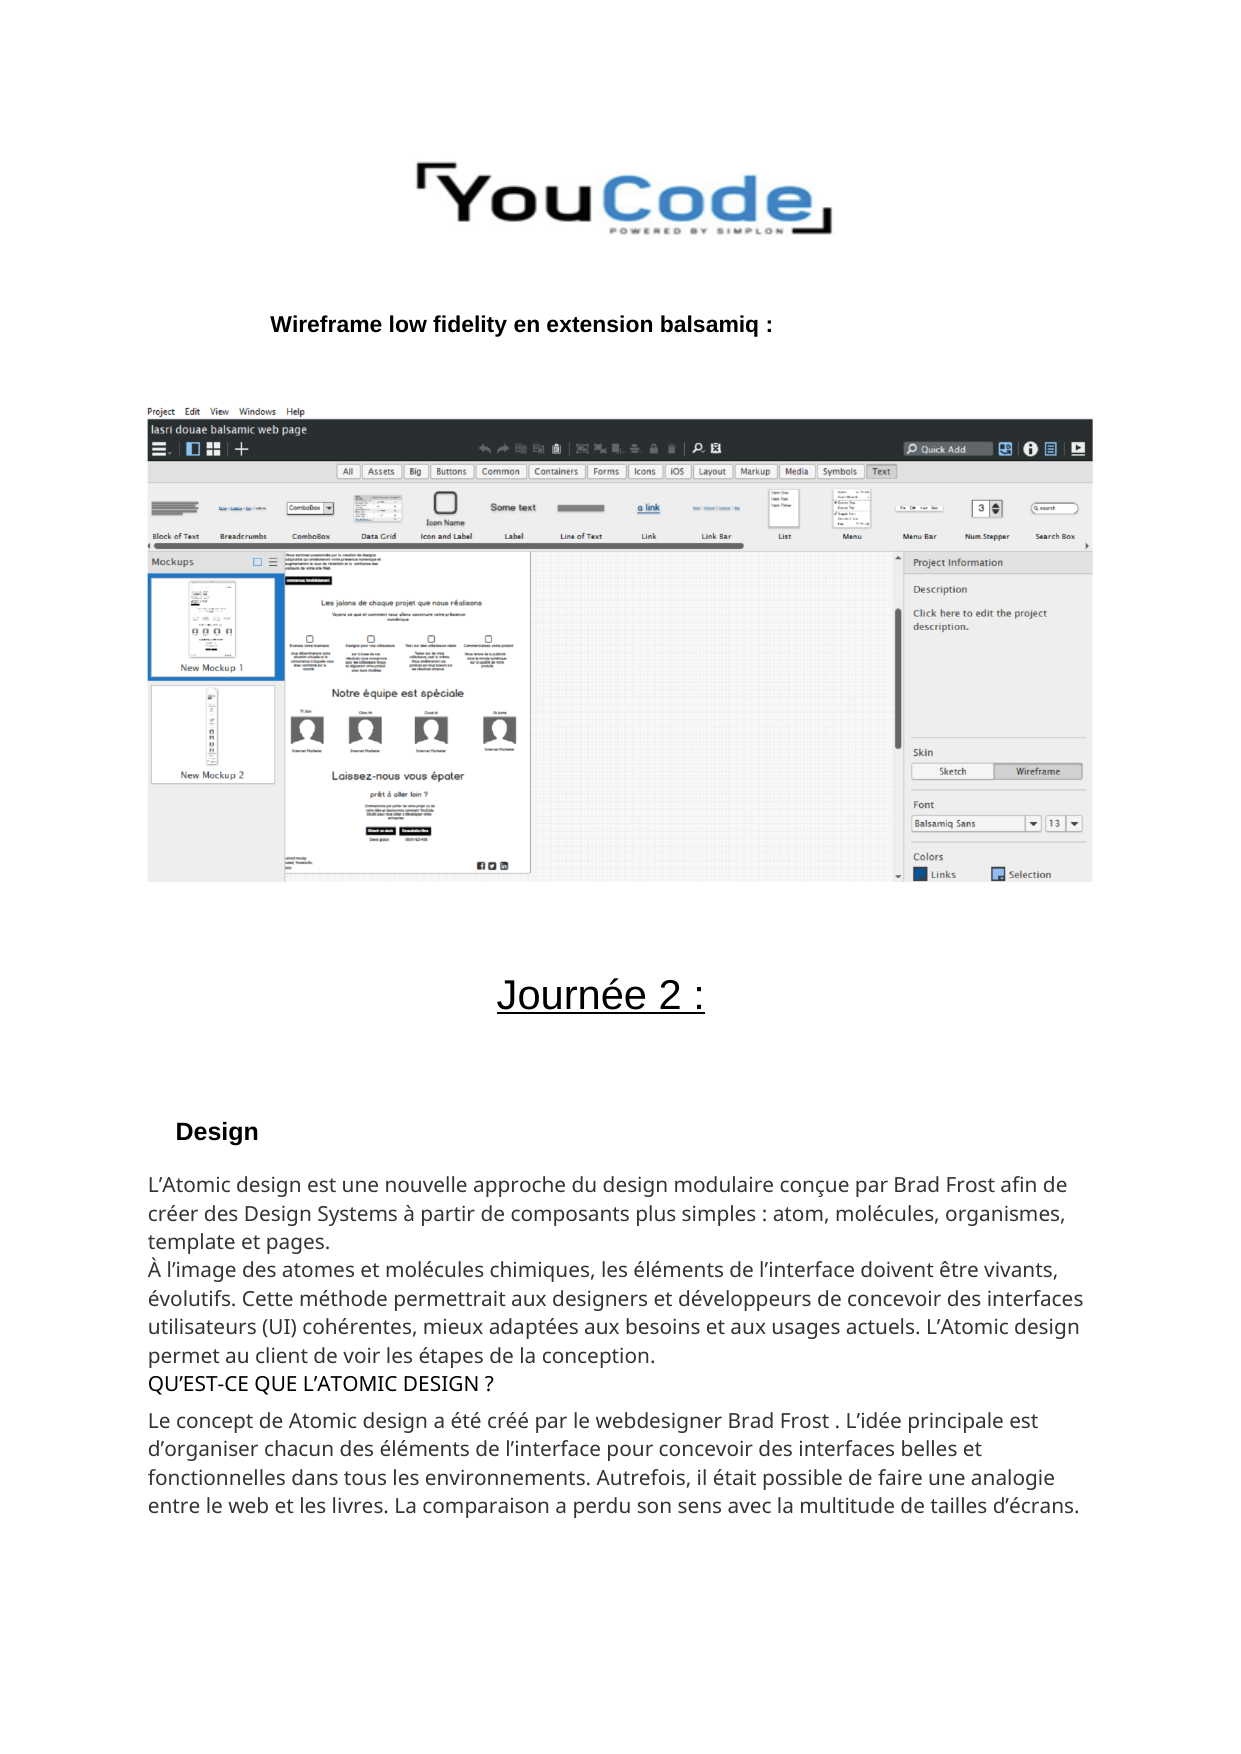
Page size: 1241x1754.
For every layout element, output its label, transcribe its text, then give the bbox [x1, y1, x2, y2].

text Le concept de Atomic design a été créé par le webdesigner Brad Frost . L’idée principale est d’organiser chacun des éléments de l’interface pour concevoir des interfaces belles et fonctionnelles dans tous les environnements. Autrefois, il était possible de faire une analogie entre le web et les livres. La comparaison a perdu son sens avec la multitude de tailles d’écrans. [148, 1406, 1093, 1520]
picture [147, 403, 1093, 882]
text À l’image des atomes et molécules chimiques, les éléments de l’interface doivent être vivants, évolutifs. Cette méthode permettrait aux designers et développeurs de concevoir des interfaces utilisateurs (UI) cohérentes, mieux adaptées aux besoins et aux usages actuels. L’Atomic design permet au client de voir les étapes de la conception. [148, 1256, 1093, 1369]
text QU’EST-CE QUE L’ATOMIC DESIGN ? [148, 1369, 1093, 1398]
text Wireframe low fidelity en extension balsamiq : [148, 311, 1093, 337]
text L’Atomic design est une nouvelle approche du design modulaire conçue par Brad Frost afin de créer des Design Systems à partir de composants plus simples : atom, molécules, organismes, template et pages. [148, 1170, 1093, 1256]
picture [377, 148, 869, 250]
text Design [148, 1116, 1093, 1145]
text Journée 2 : [148, 970, 1093, 1018]
